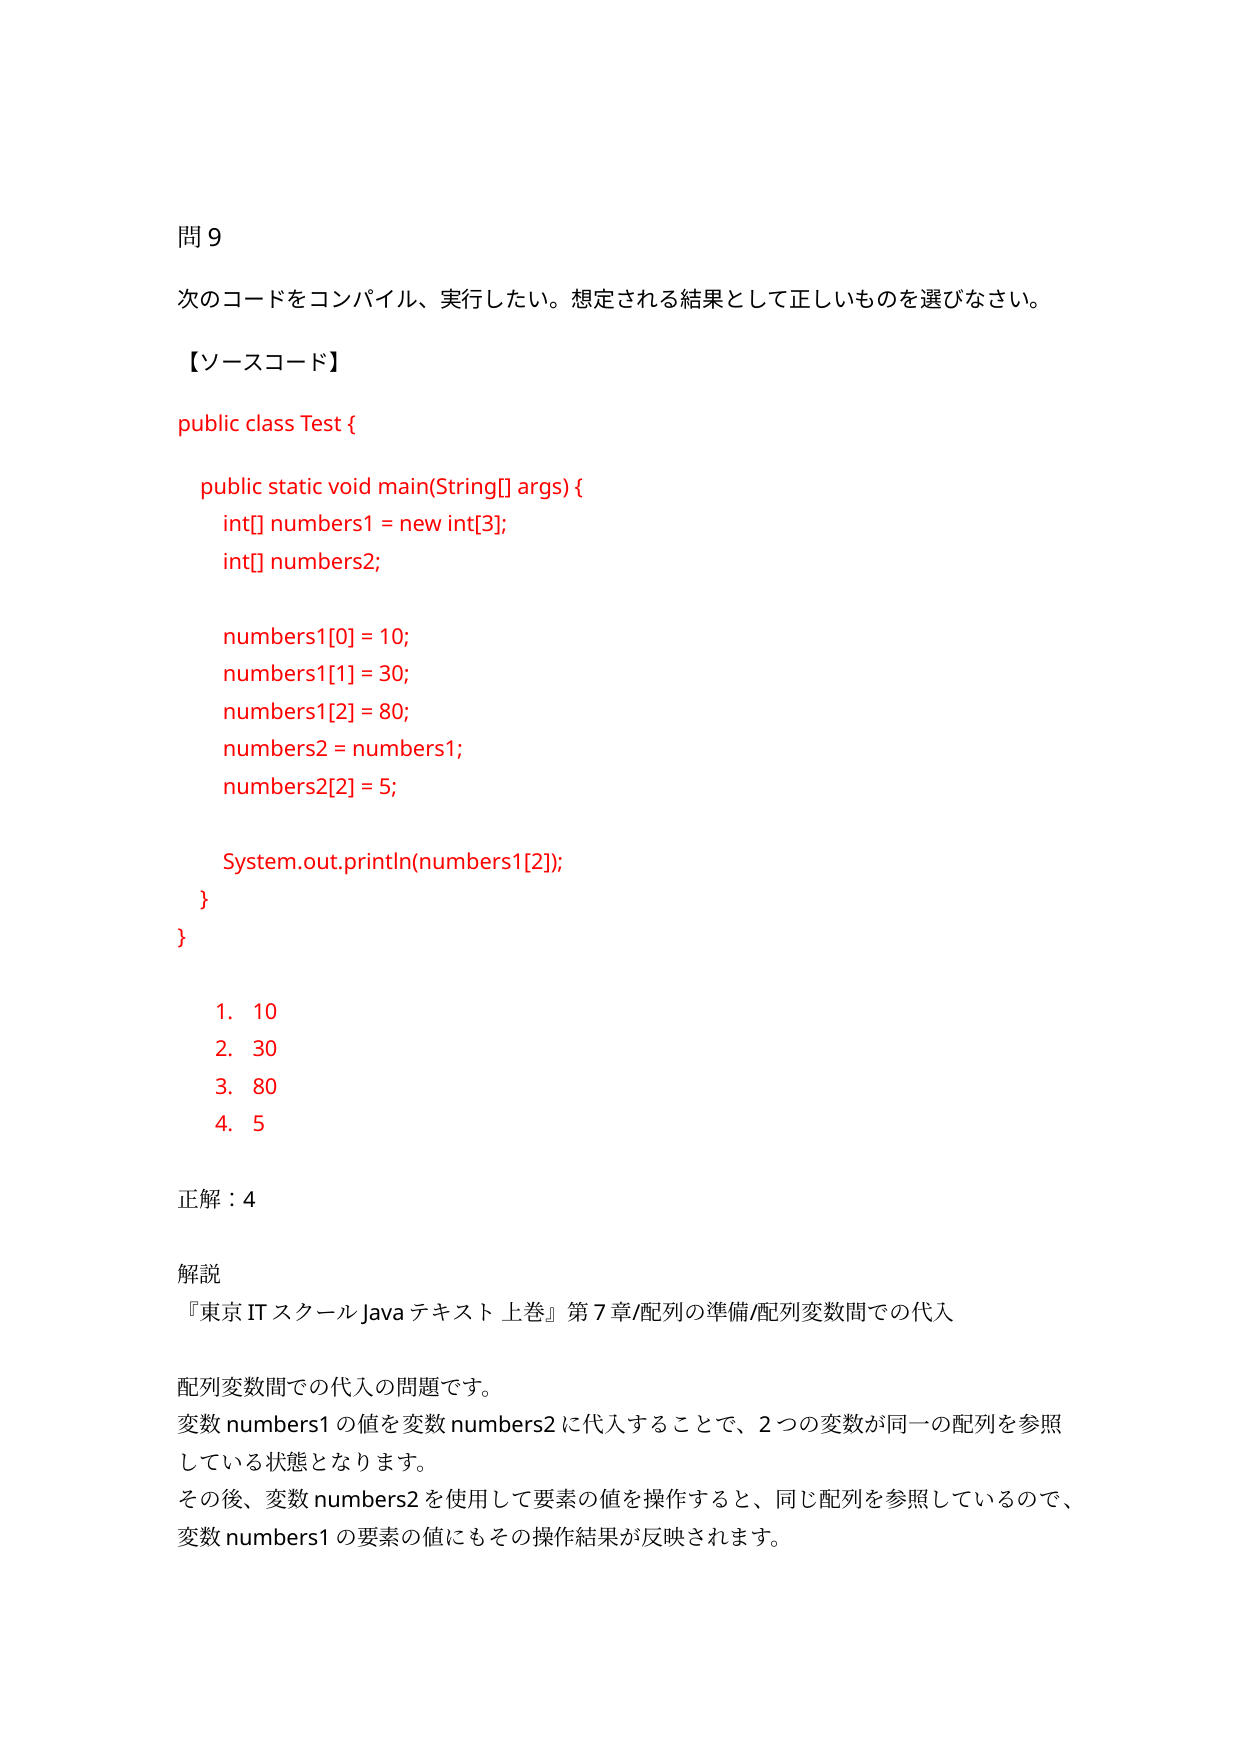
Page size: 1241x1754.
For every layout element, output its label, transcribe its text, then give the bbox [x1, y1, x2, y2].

list 80 [215, 1067, 1063, 1104]
text } [177, 879, 1063, 917]
text 変数numbers1の値を変数numbers2に代入することで、2つの変数が同一の配列を参照している状態となります。 [177, 1404, 1063, 1479]
text 正解：4 [177, 1179, 1063, 1217]
text numbers1[2] = 80; [177, 692, 1063, 729]
text 『東京ITスクールJavaテキスト 上巻』第7章/配列の準備/配列変数間での代入 [177, 1292, 1063, 1329]
text int[] numbers2; [177, 542, 1063, 579]
list 5 [215, 1104, 1063, 1142]
text numbers2[2] = 5; [177, 767, 1063, 804]
text 【ソースコード】 [177, 342, 1063, 379]
text public class Test { [177, 404, 1063, 442]
text public static void main(String[] args) { [177, 467, 1063, 504]
text 解説 [177, 1254, 1063, 1292]
list 10 [215, 992, 1063, 1029]
text numbers1[1] = 30; [177, 654, 1063, 692]
text その後、変数numbers2を使用して要素の値を操作すると、同じ配列を参照しているので、変数numbers1の要素の値にもその操作結果が反映されます。 [177, 1479, 1063, 1554]
text } [177, 917, 1063, 954]
text numbers1[0] = 10; [177, 617, 1063, 654]
text int[] numbers1 = new int[3]; [177, 504, 1063, 542]
subtitle 問9 [177, 217, 1041, 254]
text 配列変数間での代入の問題です。 [177, 1367, 1063, 1404]
text numbers2 = numbers1; [177, 729, 1063, 767]
list 30 [215, 1029, 1063, 1067]
text System.out.println(numbers1[2]); [177, 842, 1063, 879]
text 次のコードをコンパイル、実行したい。想定される結果として正しいものを選びなさい。 [177, 279, 1063, 317]
